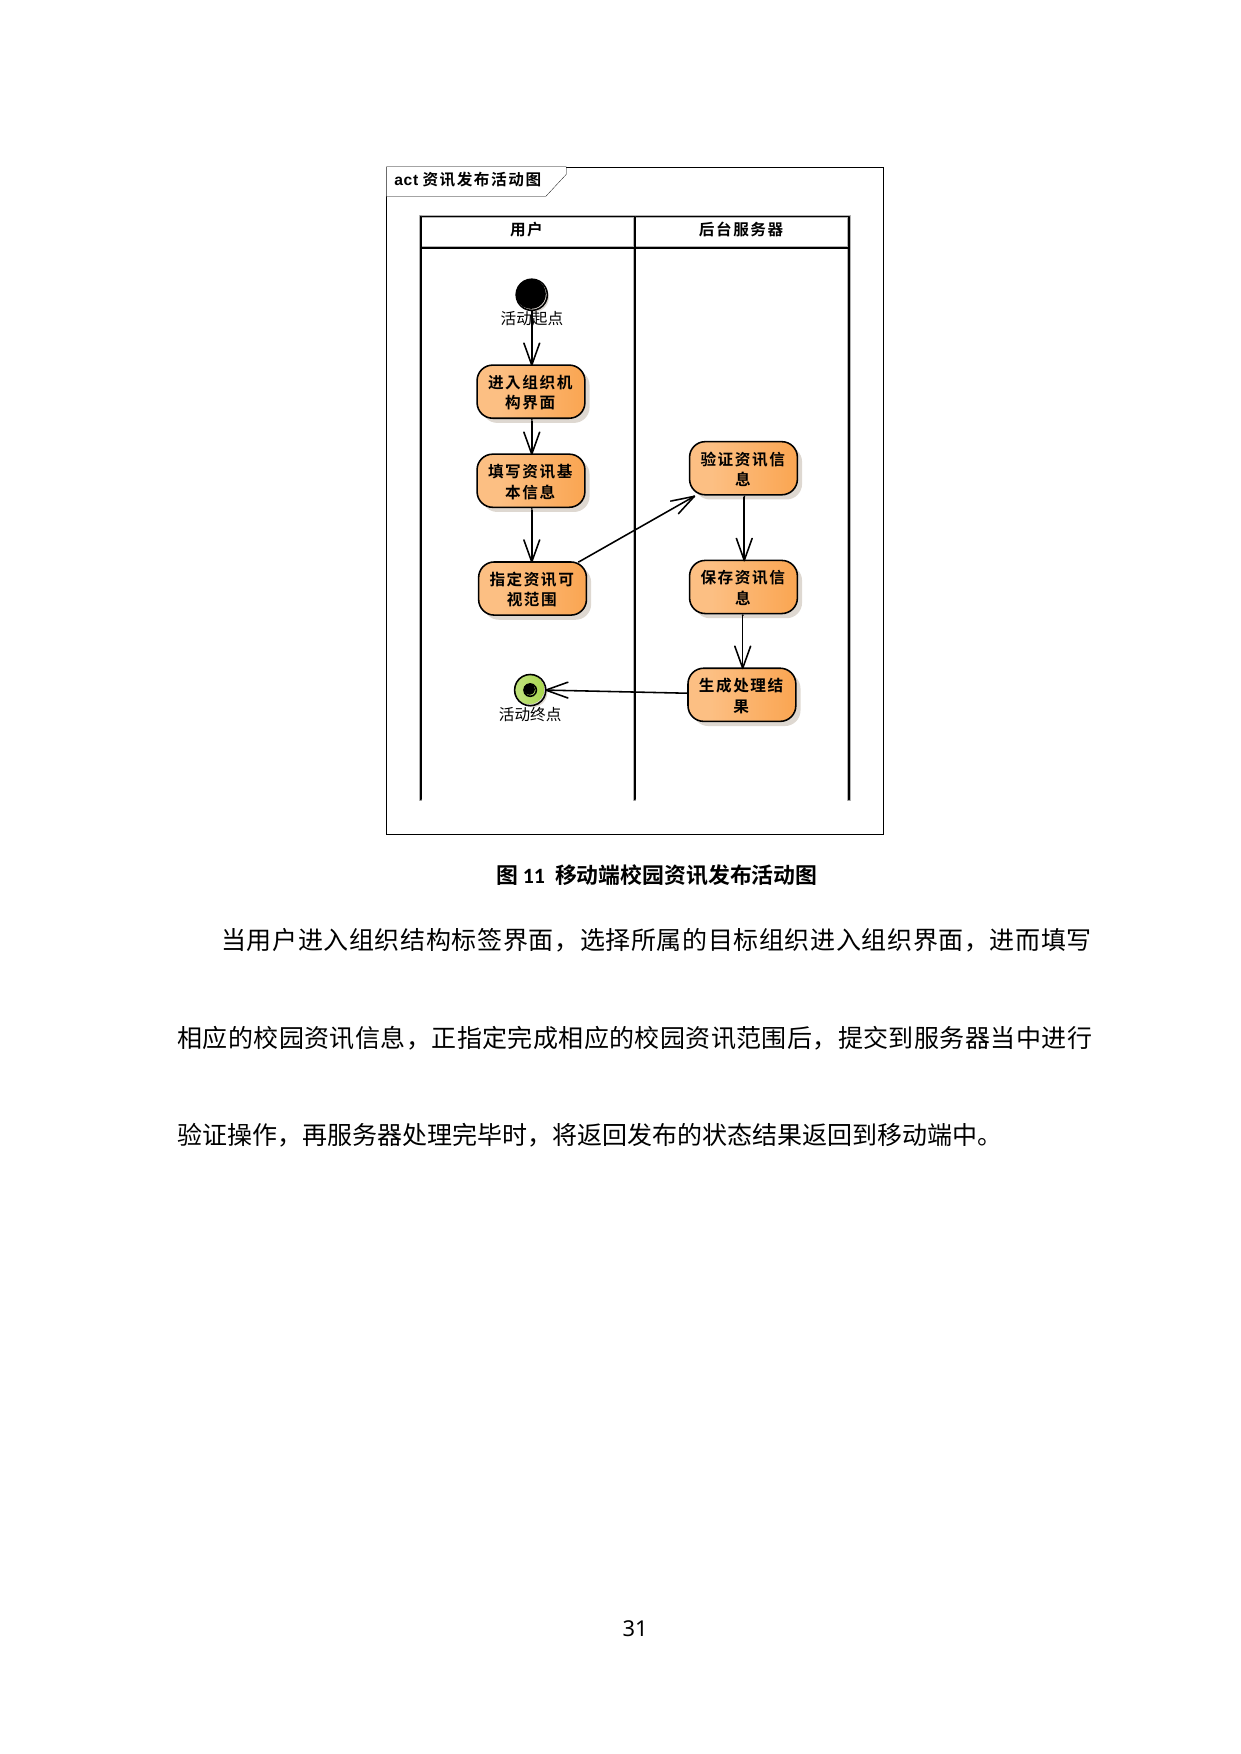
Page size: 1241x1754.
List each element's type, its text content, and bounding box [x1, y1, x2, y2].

text 图11 移动端校园资讯发布活动图 [221, 858, 1092, 890]
text 当用户进入组织结构标签界面，选择所属的目标组织进入组织界面，进而填写相应的校园资讯信息，正指定完成相应的校园资讯范围后，提交到服务器当中进行验证操作，再服务器处理完毕时，将返回发布的状态结果返回到移动端中。 [177, 906, 1092, 1166]
